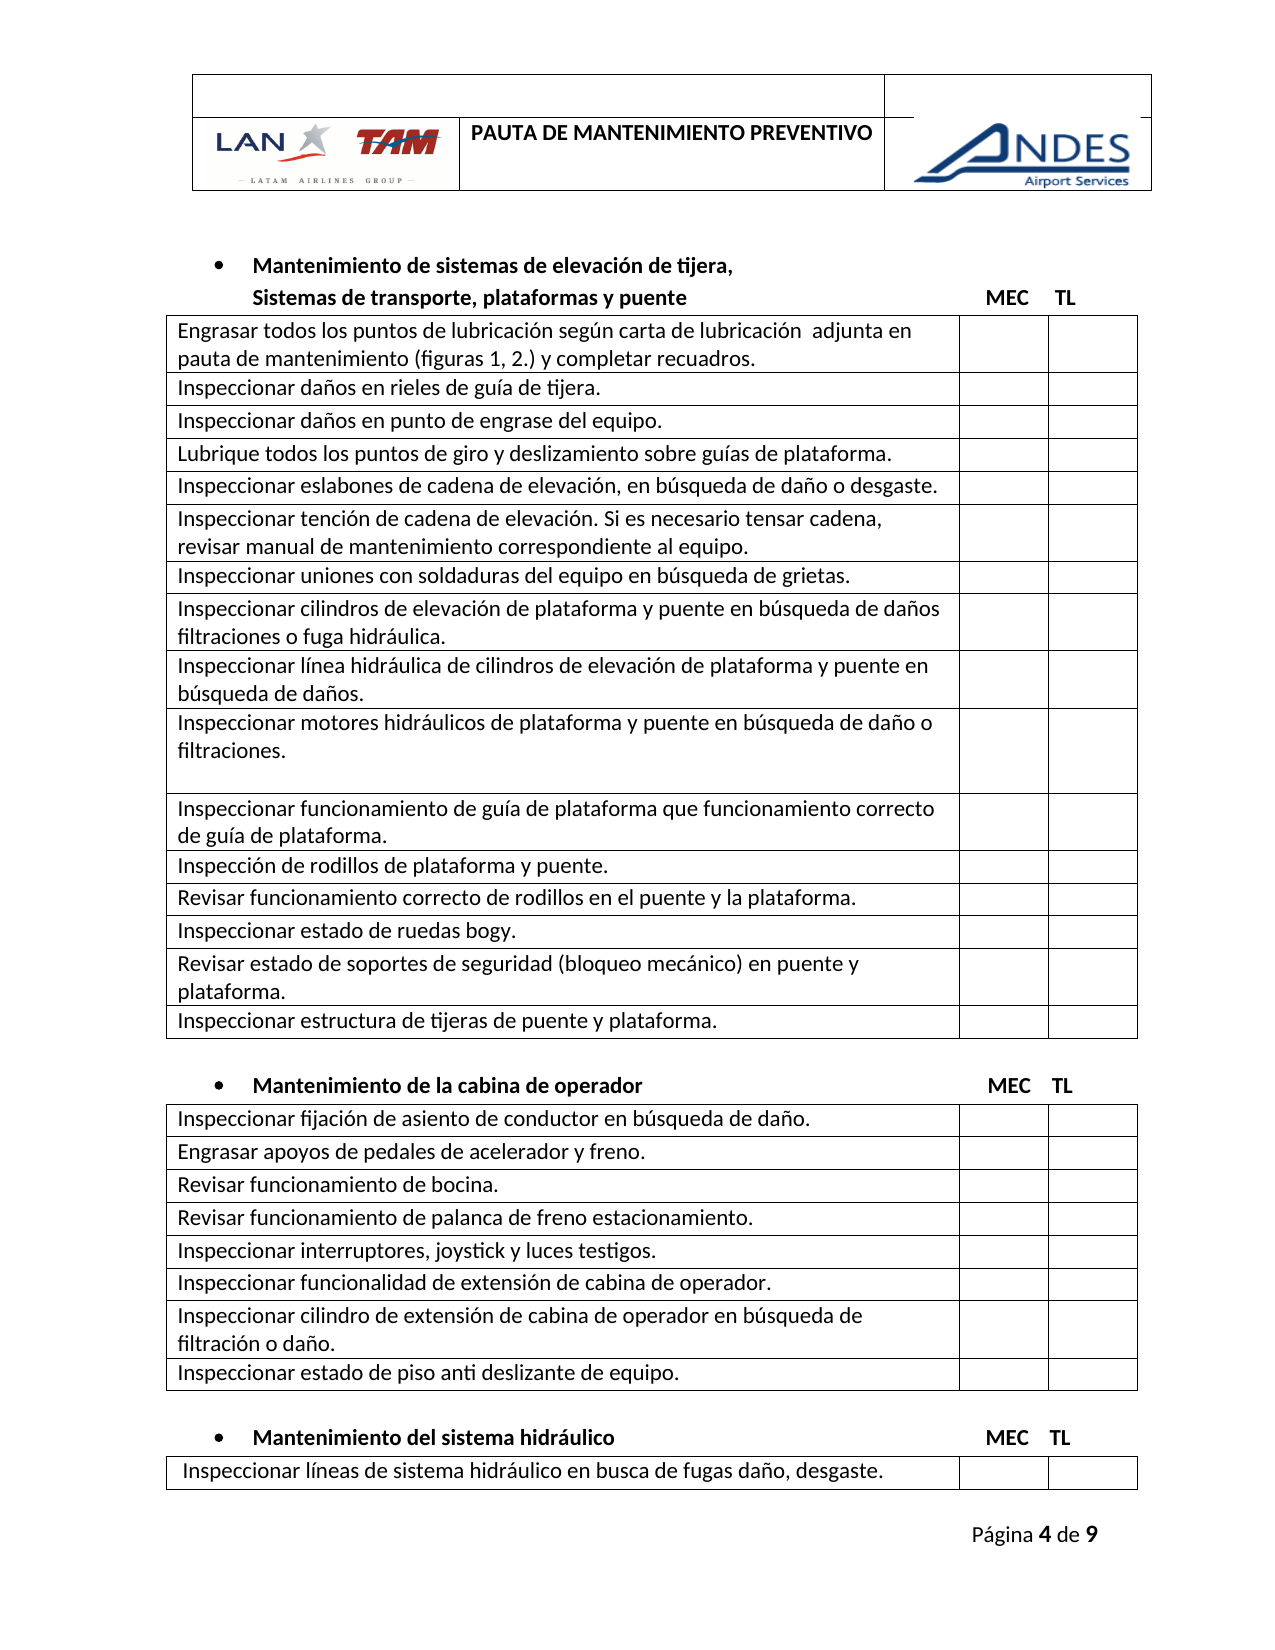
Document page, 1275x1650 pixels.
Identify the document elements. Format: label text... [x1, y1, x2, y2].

table_cell Inspeccionar funcionalidad de extensión de cabina de operador. [167, 1269, 959, 1300]
table_cell Revisar funcionamiento de bocina. [167, 1170, 959, 1202]
table_header Inspeccionar fijación de asiento de conductor en búsqueda de daño. [167, 1105, 959, 1136]
table_cell [960, 916, 1048, 948]
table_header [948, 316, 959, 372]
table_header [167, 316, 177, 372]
table_cell Inspección de rodillos de plataforma y puente. [167, 851, 959, 882]
table_cell Inspeccionar eslabones de cadena de elevación, en búsqueda de daño o desgaste. [167, 472, 959, 503]
table_cell [960, 1170, 1048, 1202]
table_cell [960, 562, 1048, 593]
table_cell [1049, 1203, 1137, 1235]
table_cell [1049, 949, 1137, 1005]
table_cell [1049, 562, 1137, 593]
table_cell [1049, 916, 1137, 948]
table_cell [1049, 1269, 1137, 1300]
table_cell Inspeccionar estado de ruedas bogy. [167, 916, 959, 948]
table_cell Inspeccionar estructura de tijeras de puente y plataforma. [167, 1006, 959, 1038]
table_header Inspeccionar líneas de sistema hidráulico en busca de fugas daño, desgaste. [167, 1457, 959, 1488]
list Mantenimiento de la cabina de operador MEC TL [215, 1071, 1098, 1099]
table_cell [1049, 851, 1137, 882]
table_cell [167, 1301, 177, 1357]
table_header [960, 316, 1048, 372]
table_cell [960, 1236, 1048, 1267]
table_cell [960, 1006, 1048, 1038]
table_cell [1049, 373, 1137, 405]
table_cell [1049, 505, 1137, 561]
table_cell [1049, 1170, 1137, 1202]
table_cell [1049, 709, 1137, 793]
table_cell Inspeccionar daños en rieles de guía de tijera. [167, 373, 959, 405]
table_cell Inspeccionar daños en punto de engrase del equipo. [167, 406, 959, 438]
table_cell [960, 594, 1048, 650]
table_cell [1049, 472, 1137, 503]
table_cell [1049, 1006, 1137, 1038]
table_cell [960, 1269, 1048, 1300]
table_cell [960, 1301, 1048, 1357]
table_cell [960, 1359, 1048, 1390]
table_cell [1049, 406, 1137, 438]
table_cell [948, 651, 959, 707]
table_cell Inspeccionar interruptores, joystick y luces testigos. [167, 1236, 959, 1267]
table_cell Revisar funcionamiento de palanca de freno estacionamiento. [167, 1203, 959, 1235]
table_header [1049, 1105, 1137, 1136]
table_cell [1049, 1359, 1137, 1390]
table_cell [1049, 1301, 1137, 1357]
table_cell [960, 472, 1048, 503]
table_cell [1049, 594, 1137, 650]
table_cell [1049, 1236, 1137, 1267]
picture [204, 191, 454, 195]
table_cell [960, 851, 1048, 882]
list Mantenimiento del sistema hidráulico MEC TL [215, 1423, 1098, 1451]
table_cell [960, 651, 1048, 707]
table_cell [1049, 439, 1137, 471]
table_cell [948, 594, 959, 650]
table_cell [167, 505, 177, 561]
list Mantenimiento de sistemas de elevación de tijera, [215, 251, 1098, 279]
table_cell [1049, 1137, 1137, 1169]
table_header [1049, 316, 1137, 372]
table_cell [960, 709, 1048, 793]
table_cell [960, 1137, 1048, 1169]
table_cell [960, 794, 1048, 850]
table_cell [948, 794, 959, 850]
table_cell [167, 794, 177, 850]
table_cell [960, 505, 1048, 561]
table_cell Revisar funcionamiento correcto de rodillos en el puente y la plataforma. [167, 884, 959, 915]
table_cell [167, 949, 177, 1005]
table_cell Inspeccionar estado de piso anti deslizante de equipo. [167, 1359, 959, 1390]
table_cell [1049, 794, 1137, 850]
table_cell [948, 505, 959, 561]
table_cell [960, 1203, 1048, 1235]
table_cell [960, 884, 1048, 915]
table_cell Engrasar apoyos de pedales de acelerador y freno. [167, 1137, 959, 1169]
table_cell [960, 373, 1048, 405]
table_cell [1049, 651, 1137, 707]
table_header [960, 1105, 1048, 1136]
table_cell [960, 406, 1048, 438]
table_cell [1049, 884, 1137, 915]
table_cell [960, 439, 1048, 471]
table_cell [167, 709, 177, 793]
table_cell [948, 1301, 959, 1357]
table_header [960, 1457, 1048, 1488]
table_cell [960, 949, 1048, 1005]
picture [204, 118, 454, 190]
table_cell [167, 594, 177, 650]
table_header [1049, 1457, 1137, 1488]
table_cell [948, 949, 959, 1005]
list Sistemas de transporte, plataformas y puente MEC TL [252, 283, 1098, 311]
table_cell Lubrique todos los puntos de giro y deslizamiento sobre guías de plataforma. [167, 439, 959, 471]
picture [913, 117, 1141, 190]
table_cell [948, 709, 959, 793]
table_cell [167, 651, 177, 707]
table_cell Inspeccionar uniones con soldaduras del equipo en búsqueda de grietas. [167, 562, 959, 593]
